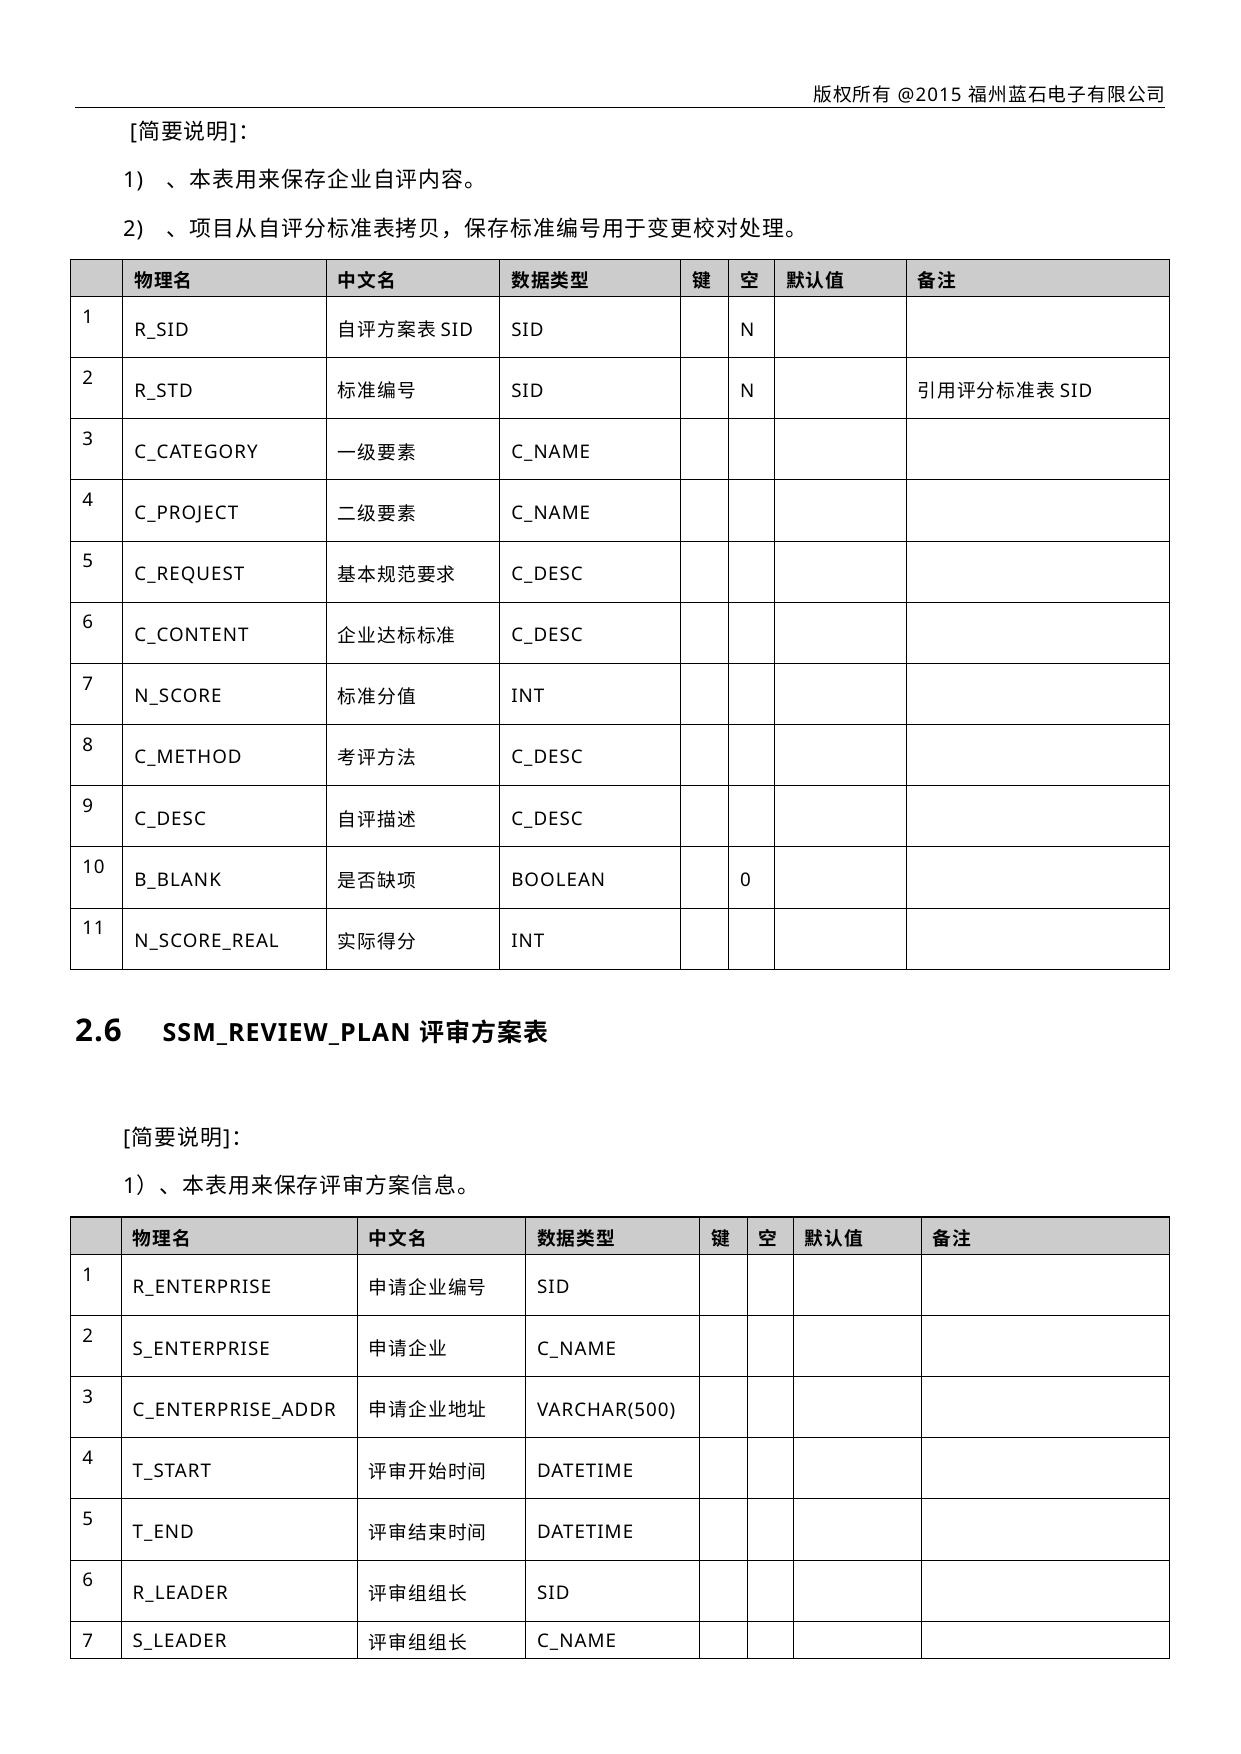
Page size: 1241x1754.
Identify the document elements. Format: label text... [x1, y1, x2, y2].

table_cell [681, 358, 728, 418]
table_cell SID [526, 1561, 699, 1621]
table_cell N_SCORE [123, 664, 326, 724]
table_cell [922, 1316, 1169, 1376]
table_cell [681, 603, 728, 663]
table_cell [71, 542, 122, 602]
table_cell [71, 603, 122, 663]
table_cell 企业达标标准 [327, 603, 499, 663]
list 、项目从自评分标准表拷贝，保存标准编号用于变更校对处理。 [123, 210, 1165, 243]
table_cell 引用评分标准表SID [907, 358, 1169, 418]
table_cell [907, 909, 1169, 968]
table_cell [922, 1255, 1169, 1315]
table_cell 评审开始时间 [358, 1438, 525, 1498]
table_cell [729, 480, 774, 541]
table_cell [922, 1561, 1169, 1621]
table_cell 自评描述 [327, 786, 499, 846]
table_cell [794, 1255, 921, 1315]
table_cell C_DESC [500, 725, 680, 785]
table_cell C_ENTERPRISE_ADDR [122, 1377, 357, 1437]
table_cell [71, 1438, 121, 1498]
table_cell DATETIME [526, 1438, 699, 1498]
table_cell [71, 1255, 121, 1315]
table_cell [775, 358, 906, 418]
table_cell C_NAME [500, 419, 680, 479]
table_cell [748, 1561, 793, 1621]
table_cell [729, 419, 774, 479]
table_cell [775, 419, 906, 479]
table_cell [71, 1622, 121, 1658]
table_cell [922, 1499, 1169, 1559]
table_cell C_DESC [500, 786, 680, 846]
table_cell [775, 297, 906, 357]
table_header 默认值 [794, 1218, 921, 1254]
table_cell [681, 480, 728, 541]
table_header 备注 [907, 260, 1169, 296]
table_cell C_DESC [123, 786, 326, 846]
table_cell [729, 909, 774, 968]
table_cell T_END [122, 1499, 357, 1559]
text [简要说明]： [75, 114, 1165, 146]
table_cell SID [526, 1255, 699, 1315]
table_cell [681, 664, 728, 724]
table_cell [794, 1438, 921, 1498]
table_cell [748, 1255, 793, 1315]
table_cell [729, 786, 774, 846]
table_cell R_ENTERPRISE [122, 1255, 357, 1315]
table_cell 实际得分 [327, 909, 499, 968]
table_cell [681, 725, 728, 785]
table_cell [71, 664, 122, 724]
table_cell [681, 909, 728, 968]
table_cell C_DESC [500, 542, 680, 602]
table_cell N [729, 358, 774, 418]
table_cell 评审组组长 [358, 1622, 525, 1658]
table_cell C_NAME [526, 1622, 699, 1658]
table_cell [775, 542, 906, 602]
table_cell [794, 1377, 921, 1437]
table_cell [71, 1499, 121, 1559]
table_cell [71, 480, 122, 541]
table_cell SID [500, 297, 680, 357]
table_header 备注 [922, 1218, 1169, 1254]
table_cell [71, 1377, 121, 1437]
table_cell [775, 909, 906, 968]
table_cell [729, 603, 774, 663]
table_cell R_LEADER [122, 1561, 357, 1621]
table_cell [71, 358, 122, 418]
table_header 中文名 [327, 260, 499, 296]
table_cell 考评方法 [327, 725, 499, 785]
table_cell [748, 1377, 793, 1437]
text [简要说明]： [75, 1120, 1165, 1152]
table_cell 标准分值 [327, 664, 499, 724]
table_cell S_LEADER [122, 1622, 357, 1658]
table_cell [71, 725, 122, 785]
table_cell [71, 1316, 121, 1376]
table_cell C_REQUEST [123, 542, 326, 602]
table_header 物理名 [122, 1218, 357, 1254]
table_cell [775, 603, 906, 663]
table_cell DATETIME [526, 1499, 699, 1559]
table_cell [748, 1622, 793, 1658]
table_cell [907, 786, 1169, 846]
table_cell [681, 542, 728, 602]
table_header 数据类型 [500, 260, 680, 296]
table_cell [775, 480, 906, 541]
table_cell 是否缺项 [327, 847, 499, 907]
table_cell [71, 909, 122, 968]
table_cell C_METHOD [123, 725, 326, 785]
table_cell [775, 786, 906, 846]
table_cell R_SID [123, 297, 326, 357]
table_cell 评审组组长 [358, 1561, 525, 1621]
table_cell [922, 1622, 1169, 1658]
table_cell 二级要素 [327, 480, 499, 541]
subtitle SSM_REVIEW_PLAN 评审方案表 [75, 997, 1165, 1062]
table_cell BOOLEAN [500, 847, 680, 907]
table_cell C_NAME [526, 1316, 699, 1376]
table_cell B_BLANK [123, 847, 326, 907]
table_cell [71, 847, 122, 907]
table_cell [907, 297, 1169, 357]
text 1）、本表用来保存评审方案信息。 [75, 1168, 1165, 1201]
table_cell VARCHAR(500) [526, 1377, 699, 1437]
table_cell [907, 664, 1169, 724]
table_cell [775, 664, 906, 724]
table_cell [922, 1438, 1169, 1498]
table_cell INT [500, 664, 680, 724]
table_cell [907, 419, 1169, 479]
table_cell [700, 1561, 747, 1621]
table_cell [748, 1316, 793, 1376]
table_cell [71, 786, 122, 846]
table_cell [700, 1622, 747, 1658]
table_header 中文名 [358, 1218, 525, 1254]
table_cell 0 [729, 847, 774, 907]
table_cell [681, 847, 728, 907]
table_cell [681, 297, 728, 357]
table_cell T_START [122, 1438, 357, 1498]
table_cell [700, 1438, 747, 1498]
table_cell C_PROJECT [123, 480, 326, 541]
table_cell [775, 847, 906, 907]
table_cell S_ENTERPRISE [122, 1316, 357, 1376]
table_cell [681, 786, 728, 846]
table_cell C_CATEGORY [123, 419, 326, 479]
table_cell [71, 297, 122, 357]
table_cell [907, 480, 1169, 541]
table_cell [794, 1499, 921, 1559]
table_cell [794, 1561, 921, 1621]
table_header 空 [729, 260, 774, 296]
table_cell [729, 725, 774, 785]
table_cell [729, 542, 774, 602]
table_cell [700, 1255, 747, 1315]
table_header 键 [700, 1218, 747, 1254]
table_cell N [729, 297, 774, 357]
table_cell C_DESC [500, 603, 680, 663]
table_cell 基本规范要求 [327, 542, 499, 602]
table_cell [71, 419, 122, 479]
table_cell 申请企业地址 [358, 1377, 525, 1437]
table_cell [794, 1622, 921, 1658]
table_header [71, 260, 122, 296]
table_cell [907, 603, 1169, 663]
table_cell 评审结束时间 [358, 1499, 525, 1559]
table_header 默认值 [775, 260, 906, 296]
table_cell [729, 664, 774, 724]
table_header 数据类型 [526, 1218, 699, 1254]
table_cell [700, 1499, 747, 1559]
table_cell SID [500, 358, 680, 418]
table_cell 申请企业 [358, 1316, 525, 1376]
table_cell [922, 1377, 1169, 1437]
table_cell 一级要素 [327, 419, 499, 479]
table_cell [71, 1561, 121, 1621]
table_cell [700, 1377, 747, 1437]
table_cell 自评方案表SID [327, 297, 499, 357]
table_header 物理名 [123, 260, 326, 296]
table_cell 申请企业编号 [358, 1255, 525, 1315]
table_cell [700, 1316, 747, 1376]
table_header [71, 1218, 121, 1254]
table_header 空 [748, 1218, 793, 1254]
table_cell [907, 542, 1169, 602]
table_cell INT [500, 909, 680, 968]
table_cell 标准编号 [327, 358, 499, 418]
table_cell [748, 1438, 793, 1498]
list 、本表用来保存企业自评内容。 [123, 162, 1165, 194]
table_header 键 [681, 260, 728, 296]
table_cell [907, 725, 1169, 785]
table_cell C_CONTENT [123, 603, 326, 663]
table_cell [907, 847, 1169, 907]
table_cell [681, 419, 728, 479]
table_cell C_NAME [500, 480, 680, 541]
table_cell R_STD [123, 358, 326, 418]
table_cell [775, 725, 906, 785]
table_cell [794, 1316, 921, 1376]
table_cell [748, 1499, 793, 1559]
table_cell N_SCORE_REAL [123, 909, 326, 968]
